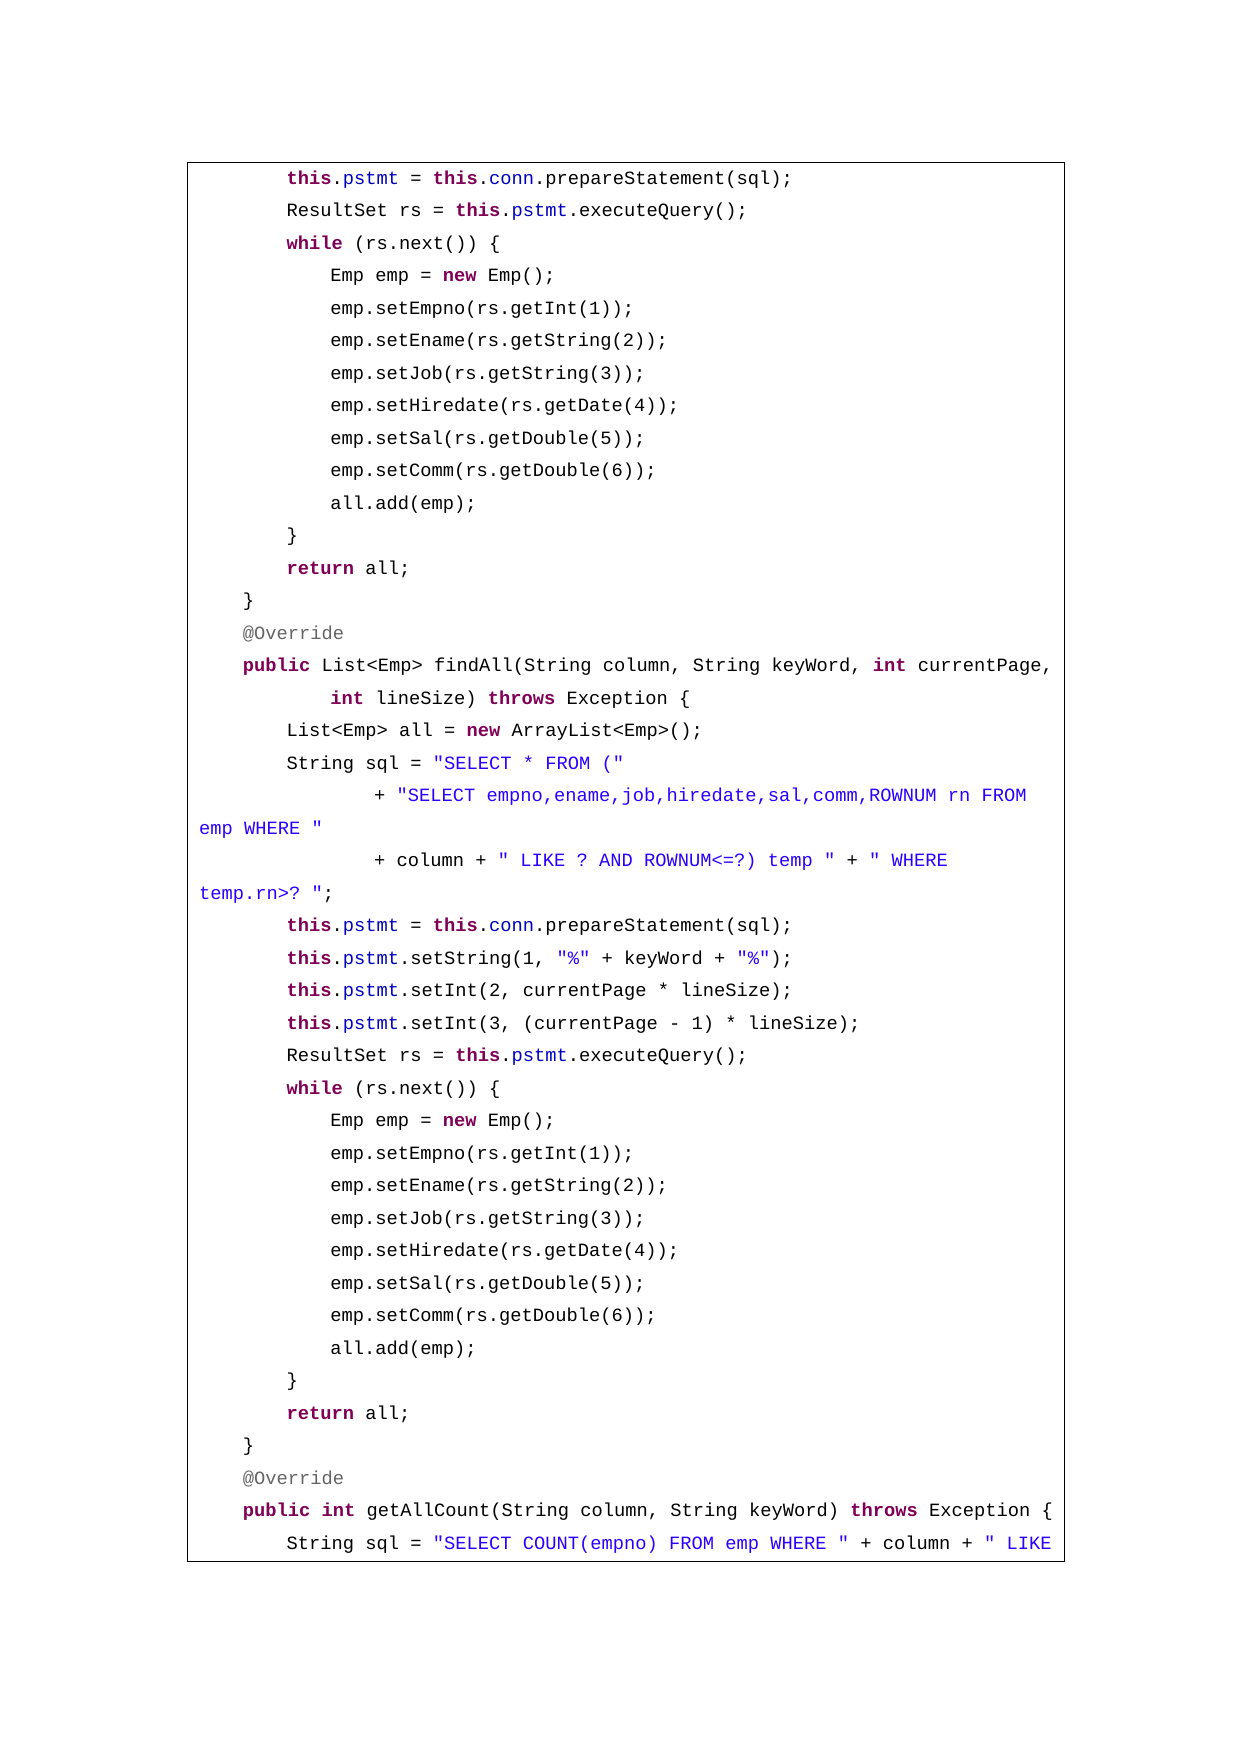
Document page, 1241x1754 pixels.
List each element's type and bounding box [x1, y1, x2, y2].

table_header [188, 163, 1064, 1561]
